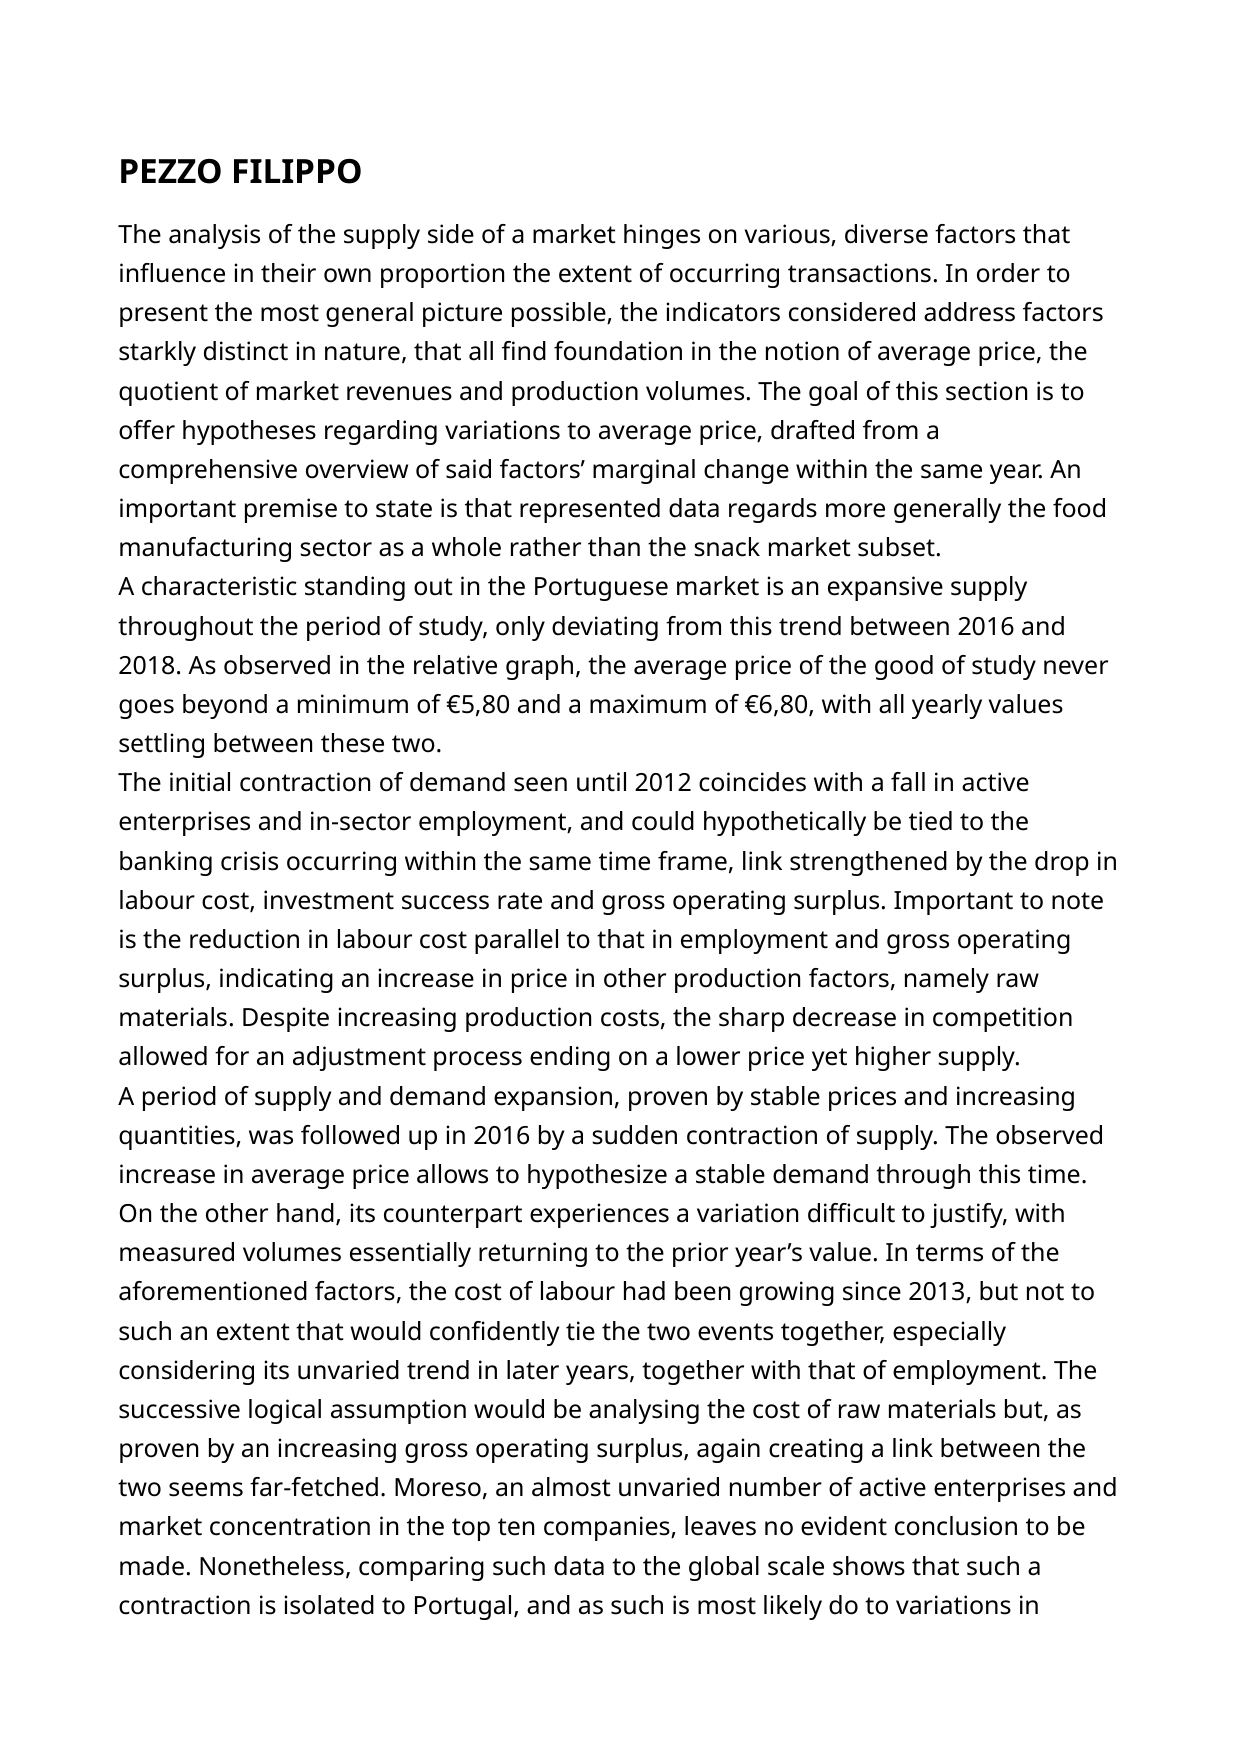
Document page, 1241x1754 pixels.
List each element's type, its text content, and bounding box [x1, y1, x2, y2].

text PEZZO FILIPPO [118, 148, 1122, 193]
